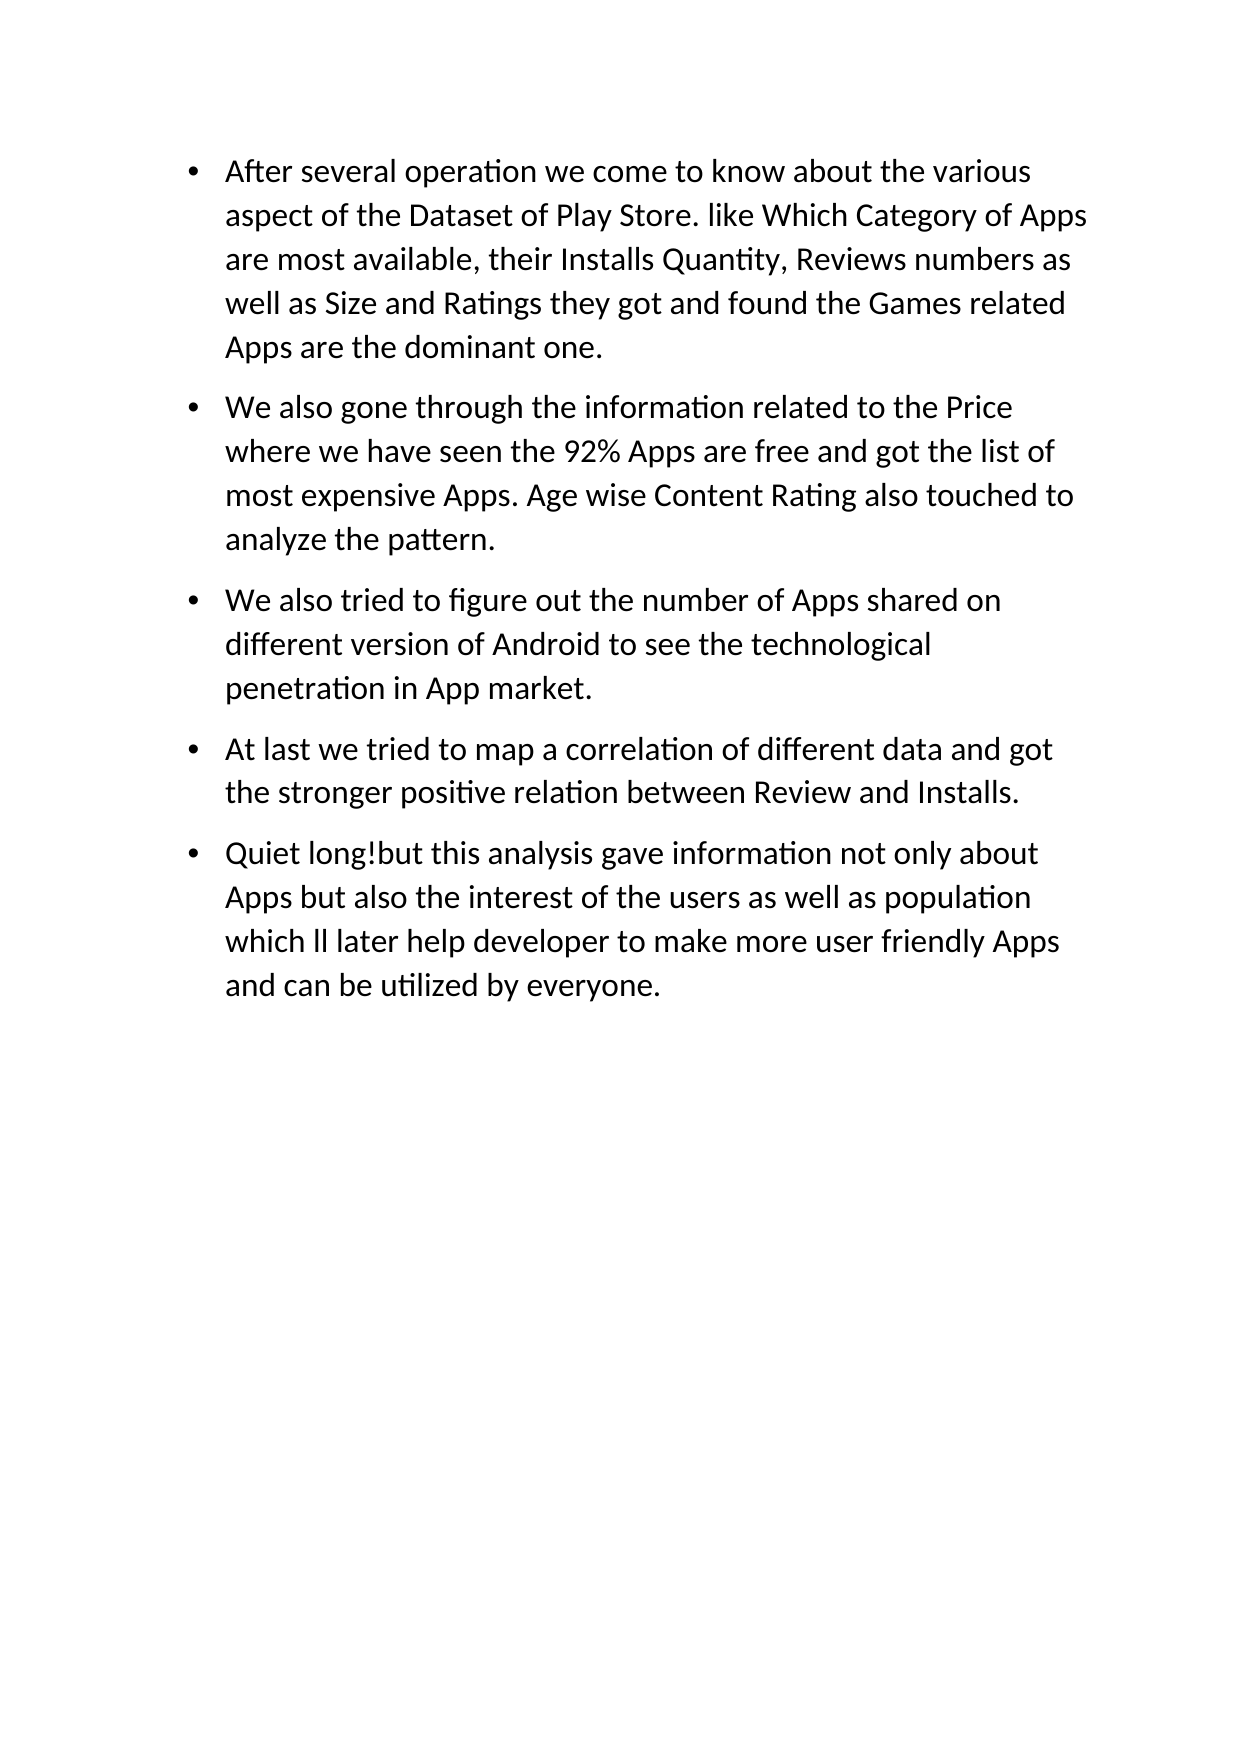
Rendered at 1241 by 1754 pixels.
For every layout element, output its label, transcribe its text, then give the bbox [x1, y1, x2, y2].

list We also gone through the information related to the Price where we have seen the 92% Apps are free and got the list of most expensive Apps. Age wise Content Rating also touched to analyze the pattern. [187, 386, 1090, 559]
list At last we tried to map a correlation of different data and got the stronger positive relation between Review and Installs. [187, 727, 1090, 812]
list After several operation we come to know about the various aspect of the Dataset of Play Store. like Which Category of Apps are most available, their Installs Quantity, Reviews numbers as well as Size and Ratings they got and found the Games related Apps are the dominant one. [187, 150, 1090, 367]
list We also tried to figure out the number of Apps shared on different version of Android to see the technological penetration in App market. [187, 579, 1090, 708]
list Quiet long!but this analysis gave information not only about Apps but also the interest of the users as well as population which ll later help developer to make more user friendly Apps and can be utilized by everyone. [187, 832, 1090, 1005]
